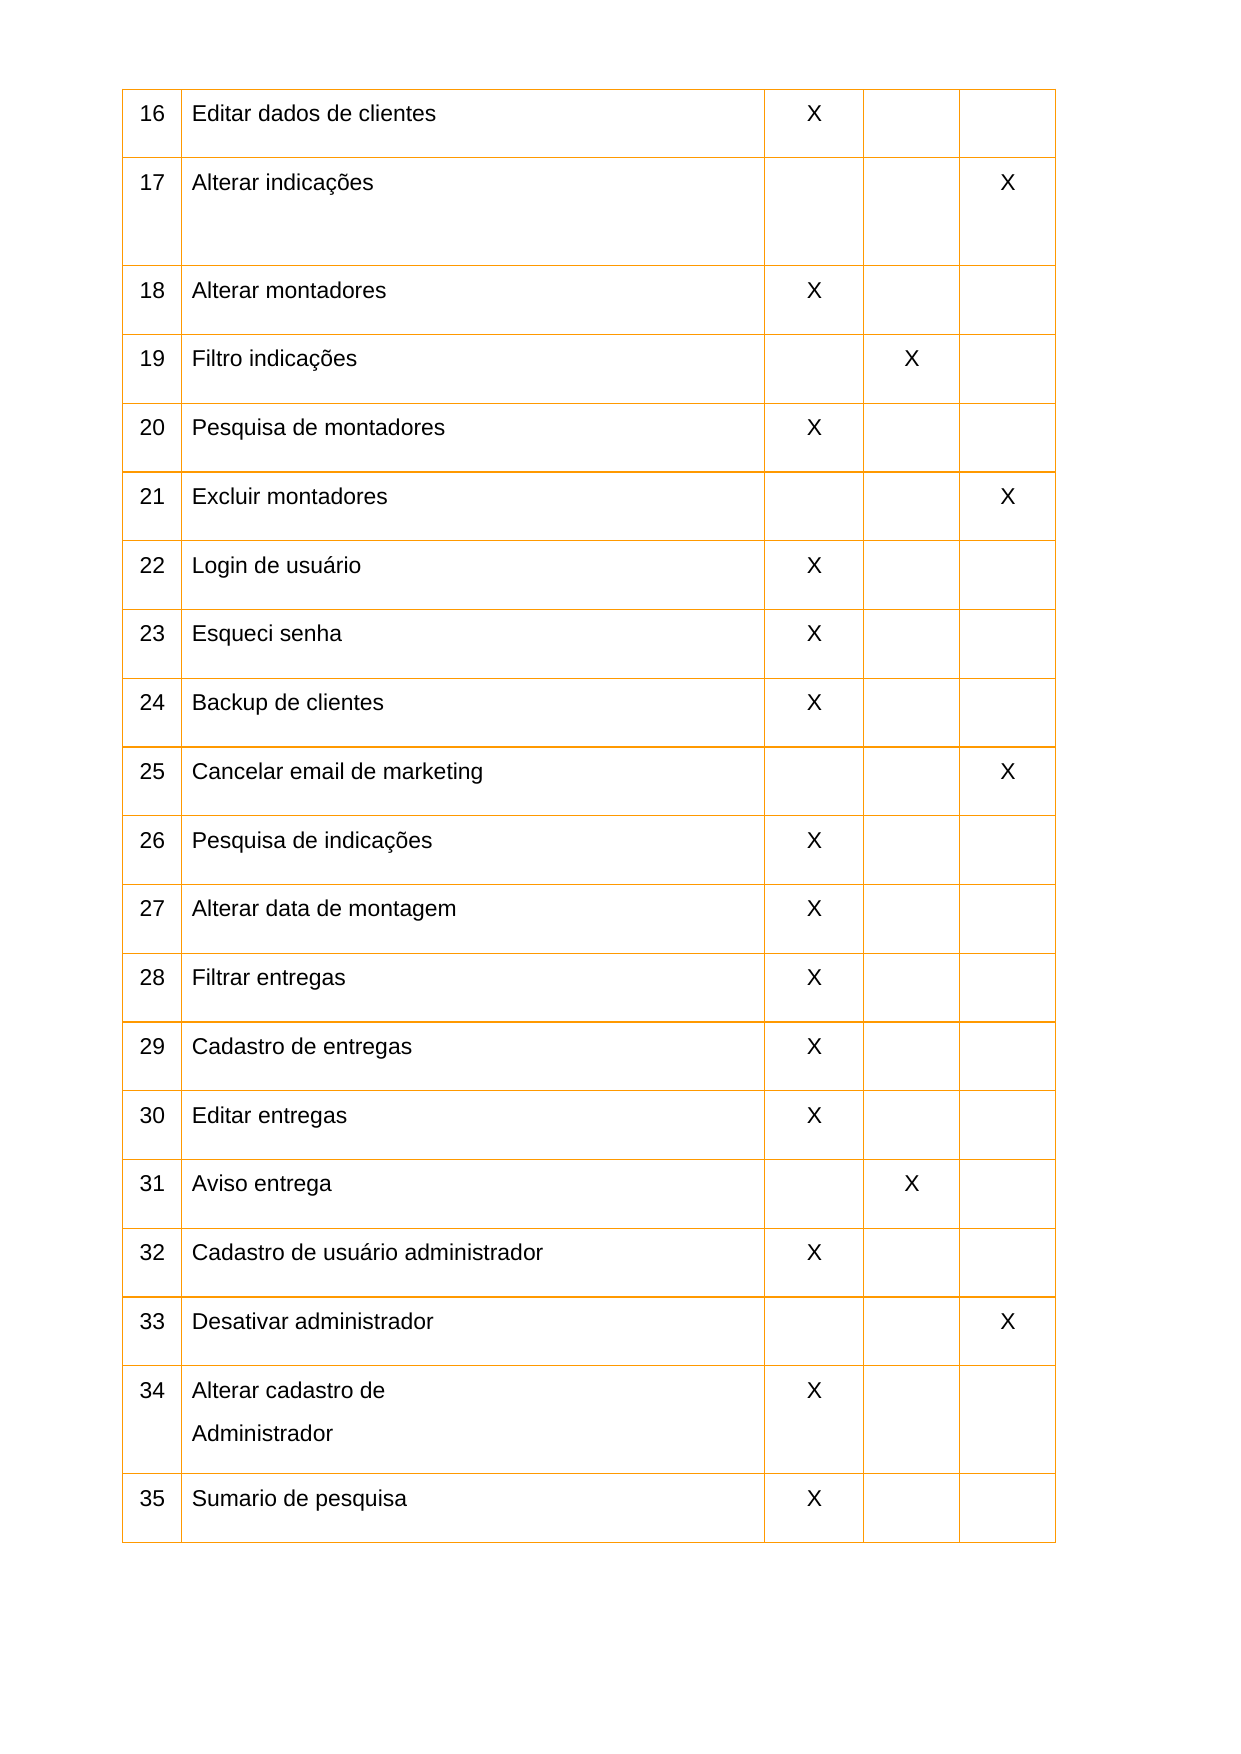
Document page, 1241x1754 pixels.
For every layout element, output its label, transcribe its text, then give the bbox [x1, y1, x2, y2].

table_cell X [765, 1366, 863, 1473]
table_cell 23 [123, 610, 181, 678]
table_cell X [960, 748, 1055, 815]
table_cell [960, 266, 1055, 334]
table_cell [960, 1091, 1055, 1159]
table_cell Editar entregas [182, 1091, 764, 1159]
table_cell Sumario de pesquisa [182, 1474, 764, 1542]
table_cell [960, 885, 1055, 953]
table_cell X [765, 885, 863, 953]
table_cell [960, 816, 1055, 884]
table_cell 27 [123, 885, 181, 953]
table_cell Cadastro de usuário administrador [182, 1229, 764, 1296]
table_cell X [765, 679, 863, 746]
table_cell 21 [123, 473, 181, 540]
table_cell Cadastro de entregas [182, 1023, 764, 1090]
table_cell [864, 610, 959, 678]
table_cell [864, 158, 959, 265]
table_cell [864, 679, 959, 746]
table_cell X [765, 1091, 863, 1159]
table_cell Excluir montadores [182, 473, 764, 540]
table_cell 26 [123, 816, 181, 884]
table_cell [864, 816, 959, 884]
table_cell 29 [123, 1023, 181, 1090]
table_cell X [765, 954, 863, 1021]
table_cell [864, 404, 959, 471]
table_cell [960, 1474, 1055, 1542]
table_cell [765, 1160, 863, 1228]
table_cell X [765, 90, 863, 157]
table_cell 20 [123, 404, 181, 471]
table_cell X [765, 541, 863, 609]
table_cell [864, 1474, 959, 1542]
table_cell 22 [123, 541, 181, 609]
table_cell X [960, 158, 1055, 265]
table_cell [864, 885, 959, 953]
table_cell Filtro indicações [182, 335, 764, 403]
table_cell X [960, 1298, 1055, 1365]
table_cell X [864, 335, 959, 403]
table_cell Backup de clientes [182, 679, 764, 746]
table_cell [864, 954, 959, 1021]
table_cell X [765, 404, 863, 471]
table_cell [960, 679, 1055, 746]
table_cell 25 [123, 748, 181, 815]
table_cell [864, 473, 959, 540]
table_cell X [765, 1474, 863, 1542]
table_cell [960, 1160, 1055, 1228]
table_cell 31 [123, 1160, 181, 1228]
table_cell Alterar cadastro de Administrador [182, 1366, 764, 1473]
table_cell [765, 1298, 863, 1365]
table_cell X [864, 1160, 959, 1228]
table_cell Filtrar entregas [182, 954, 764, 1021]
table_cell [864, 748, 959, 815]
table_cell Login de usuário [182, 541, 764, 609]
table_cell Esqueci senha [182, 610, 764, 678]
table_cell Alterar data de montagem [182, 885, 764, 953]
table_cell Desativar administrador [182, 1298, 764, 1365]
table_cell 33 [123, 1298, 181, 1365]
table_cell [864, 90, 959, 157]
table_cell X [765, 816, 863, 884]
table_cell [960, 954, 1055, 1021]
table_cell [765, 158, 863, 265]
table_cell Alterar indicações [182, 158, 764, 265]
table_cell [864, 1298, 959, 1365]
table_cell 19 [123, 335, 181, 403]
table_cell [960, 90, 1055, 157]
table_cell Cancelar email de marketing [182, 748, 764, 815]
table_cell [864, 266, 959, 334]
table_cell 30 [123, 1091, 181, 1159]
table_cell X [960, 473, 1055, 540]
table_cell 24 [123, 679, 181, 746]
table_cell Aviso entrega [182, 1160, 764, 1228]
table_cell 34 [123, 1366, 181, 1473]
table_cell X [765, 266, 863, 334]
table_cell Editar dados de clientes [182, 90, 764, 157]
table_cell [864, 1023, 959, 1090]
table_cell [960, 1366, 1055, 1473]
table_cell Pesquisa de montadores [182, 404, 764, 471]
table_cell 18 [123, 266, 181, 334]
table_cell Pesquisa de indicações [182, 816, 764, 884]
table_cell [960, 1229, 1055, 1296]
table_cell [960, 541, 1055, 609]
table_cell [765, 748, 863, 815]
table_cell X [765, 1229, 863, 1296]
table_cell [765, 335, 863, 403]
table_cell [864, 541, 959, 609]
table_cell [960, 1023, 1055, 1090]
table_cell [765, 473, 863, 540]
table_cell [864, 1366, 959, 1473]
table_cell [960, 610, 1055, 678]
table_cell [960, 335, 1055, 403]
table_cell [864, 1091, 959, 1159]
table_cell X [765, 1023, 863, 1090]
table_cell 35 [123, 1474, 181, 1542]
table_cell 16 [123, 90, 181, 157]
table_cell [960, 404, 1055, 471]
table_cell 28 [123, 954, 181, 1021]
table_cell [864, 1229, 959, 1296]
table_cell 17 [123, 158, 181, 265]
table_cell 32 [123, 1229, 181, 1296]
table_cell Alterar montadores [182, 266, 764, 334]
table_cell X [765, 610, 863, 678]
